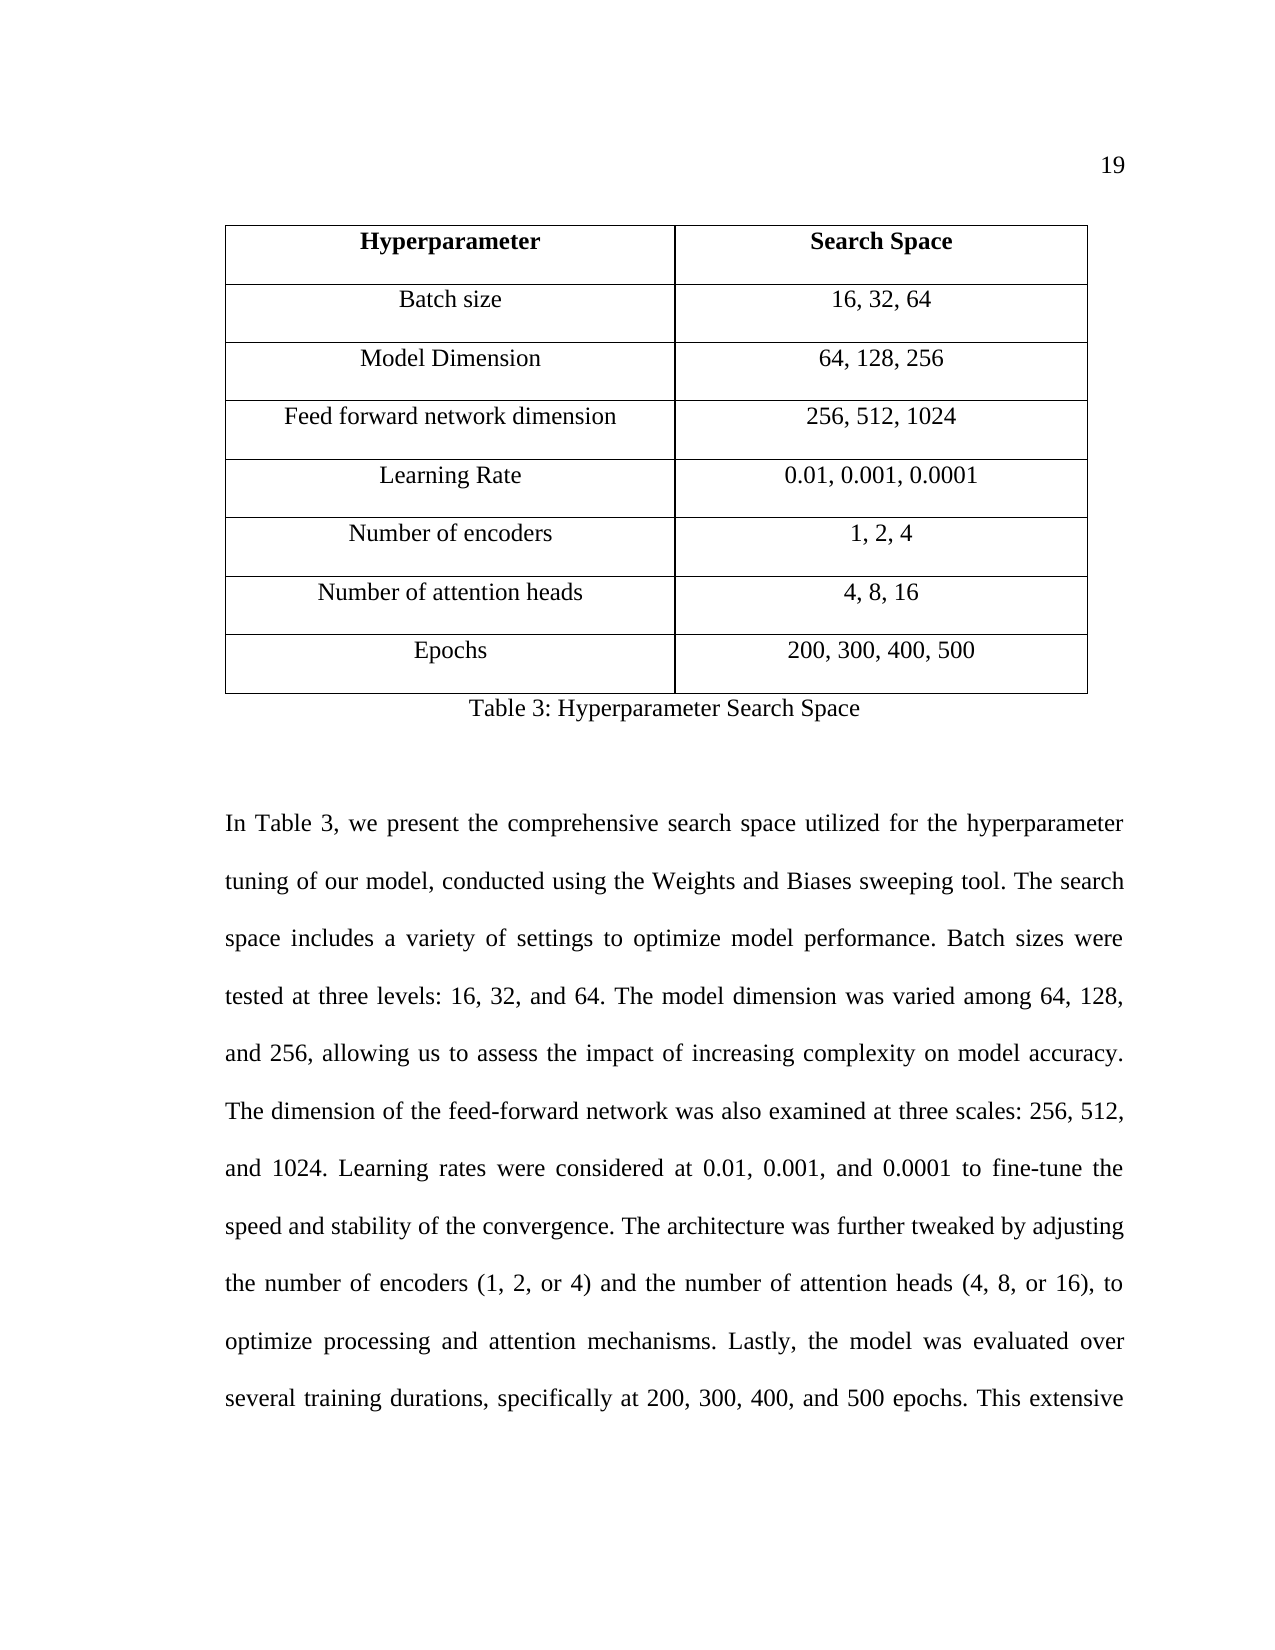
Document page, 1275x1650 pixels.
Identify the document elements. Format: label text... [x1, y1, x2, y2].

table_cell 256, 512, 1024 [676, 401, 1087, 459]
table_cell Epochs [226, 635, 674, 692]
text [225, 808, 1125, 1412]
table_cell Feed forward network dimension [226, 401, 674, 459]
table_cell 1, 2, 4 [676, 518, 1087, 576]
table_cell Number of attention heads [226, 577, 674, 634]
table_cell Learning Rate [226, 460, 674, 517]
table_header Hyperparameter [226, 226, 674, 283]
table_cell Number of encoders [226, 518, 674, 576]
table_cell 4, 8, 16 [676, 577, 1087, 634]
text Table 3: Hyperparameter Search Space [394, 693, 1125, 722]
table_cell 0.01, 0.001, 0.0001 [676, 460, 1087, 517]
table_header Search Space [676, 226, 1087, 283]
table_cell 64, 128, 256 [676, 343, 1087, 400]
table_cell Model Dimension [226, 343, 674, 400]
table_cell 200, 300, 400, 500 [676, 635, 1087, 692]
table_cell Batch size [226, 285, 674, 342]
table_cell 16, 32, 64 [676, 285, 1087, 342]
